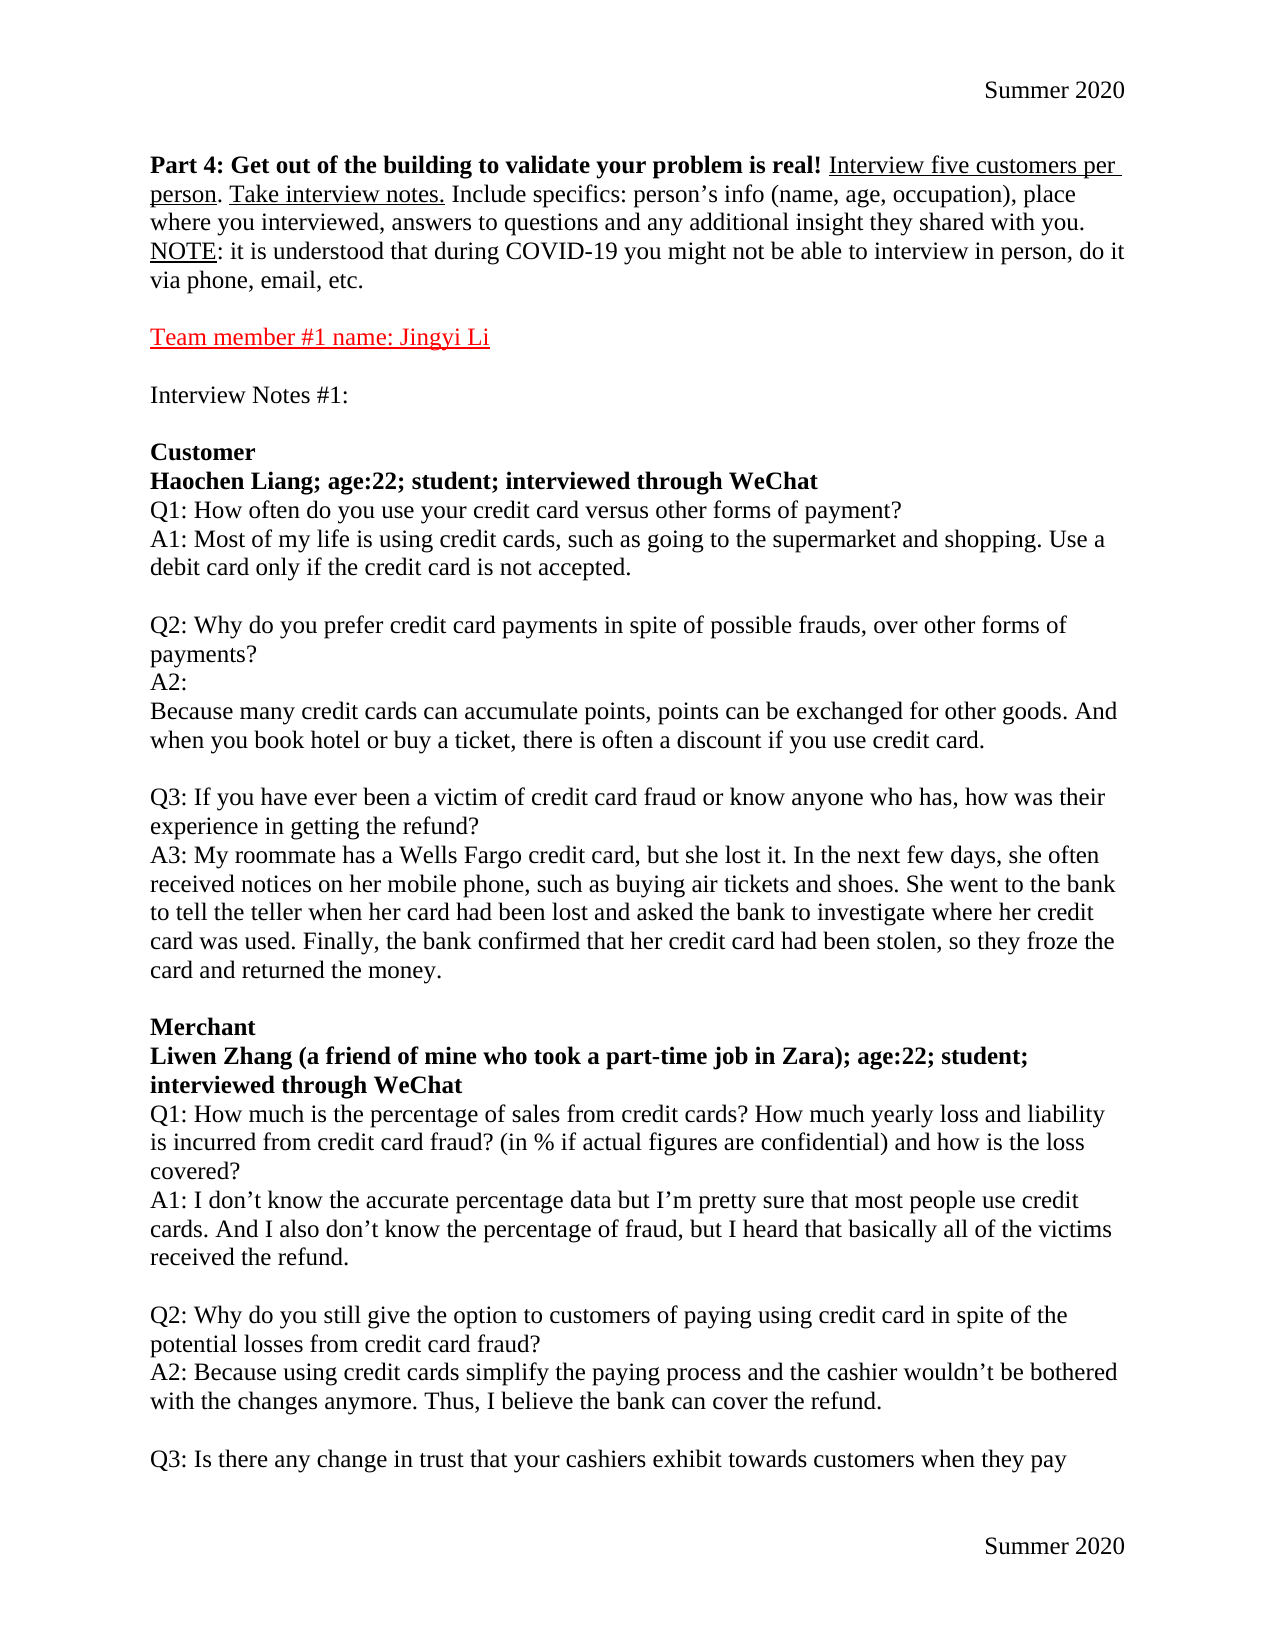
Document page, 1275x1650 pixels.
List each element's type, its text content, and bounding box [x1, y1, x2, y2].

text Q1: How much is the percentage of sales from credit cards? How much yearly loss and liability is incurred from credit card fraud? (in % if actual figures are confidential) and how is the loss covered? [150, 1099, 1125, 1185]
text Q1: How often do you use your credit card versus other forms of payment? [150, 495, 1125, 524]
text Merchant [150, 1012, 1125, 1041]
text A2: Because using credit cards simplify the paying process and the cashier wouldn’t be bothered with the changes anymore. Thus, I believe the bank can cover the refund. [150, 1357, 1125, 1415]
text A2: [150, 667, 1125, 696]
text Because many credit cards can accumulate points, points can be exchanged for other goods. And when you book hotel or buy a ticket, there is often a discount if you use credit card. [150, 696, 1125, 754]
text Q2: Why do you prefer credit card payments in spite of possible frauds, over other forms of payments? [150, 610, 1125, 667]
text Haochen Liang; age:22; student; interviewed through WeChat [150, 466, 1125, 495]
text Liwen Zhang (a friend of mine who took a part-time job in Zara); age:22; student; interviewed through WeChat [150, 1041, 1125, 1099]
text A1: Most of my life is using credit cards, such as going to the supermarket and shopping. Use a debit card only if the credit card is not accepted. [150, 524, 1125, 581]
text Team member #1 name: Jingyi Li [150, 322, 1125, 351]
text A1: I don’t know the accurate percentage data but I’m pretty sure that most people use credit cards. And I also don’t know the percentage of fraud, but I heard that basically all of the victims received the refund. [150, 1185, 1125, 1271]
text Part 4: Get out of the building to validate your problem is real! Interview five customers per person. Take interview notes. Include specifics: person’s info (name, age, occupation), place where you interviewed, answers to questions and any additional insight they shared with you. NOTE: it is understood that during COVID-19 you might not be able to interview in person, do it via phone, email, etc. [150, 150, 1125, 294]
text A3: My roommate has a Wells Fargo credit card, but she lost it. In the next few days, she often received notices on her mobile phone, such as buying air tickets and shoes. She went to the bank to tell the teller when her card had been lost and asked the bank to investigate where her credit card was used. Finally, the bank confirmed that her credit card had been stolen, so they froze the card and returned the money. [150, 840, 1125, 984]
text Q3: If you have ever been a victim of credit card fraud or know anyone who has, how was their experience in getting the refund? [150, 782, 1125, 840]
text Q2: Why do you still give the option to customers of paying using credit card in spite of the potential losses from credit card fraud? [150, 1300, 1125, 1357]
text Customer [150, 437, 1125, 466]
text Interview Notes #1: [150, 380, 1125, 409]
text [150, 1444, 1125, 1472]
